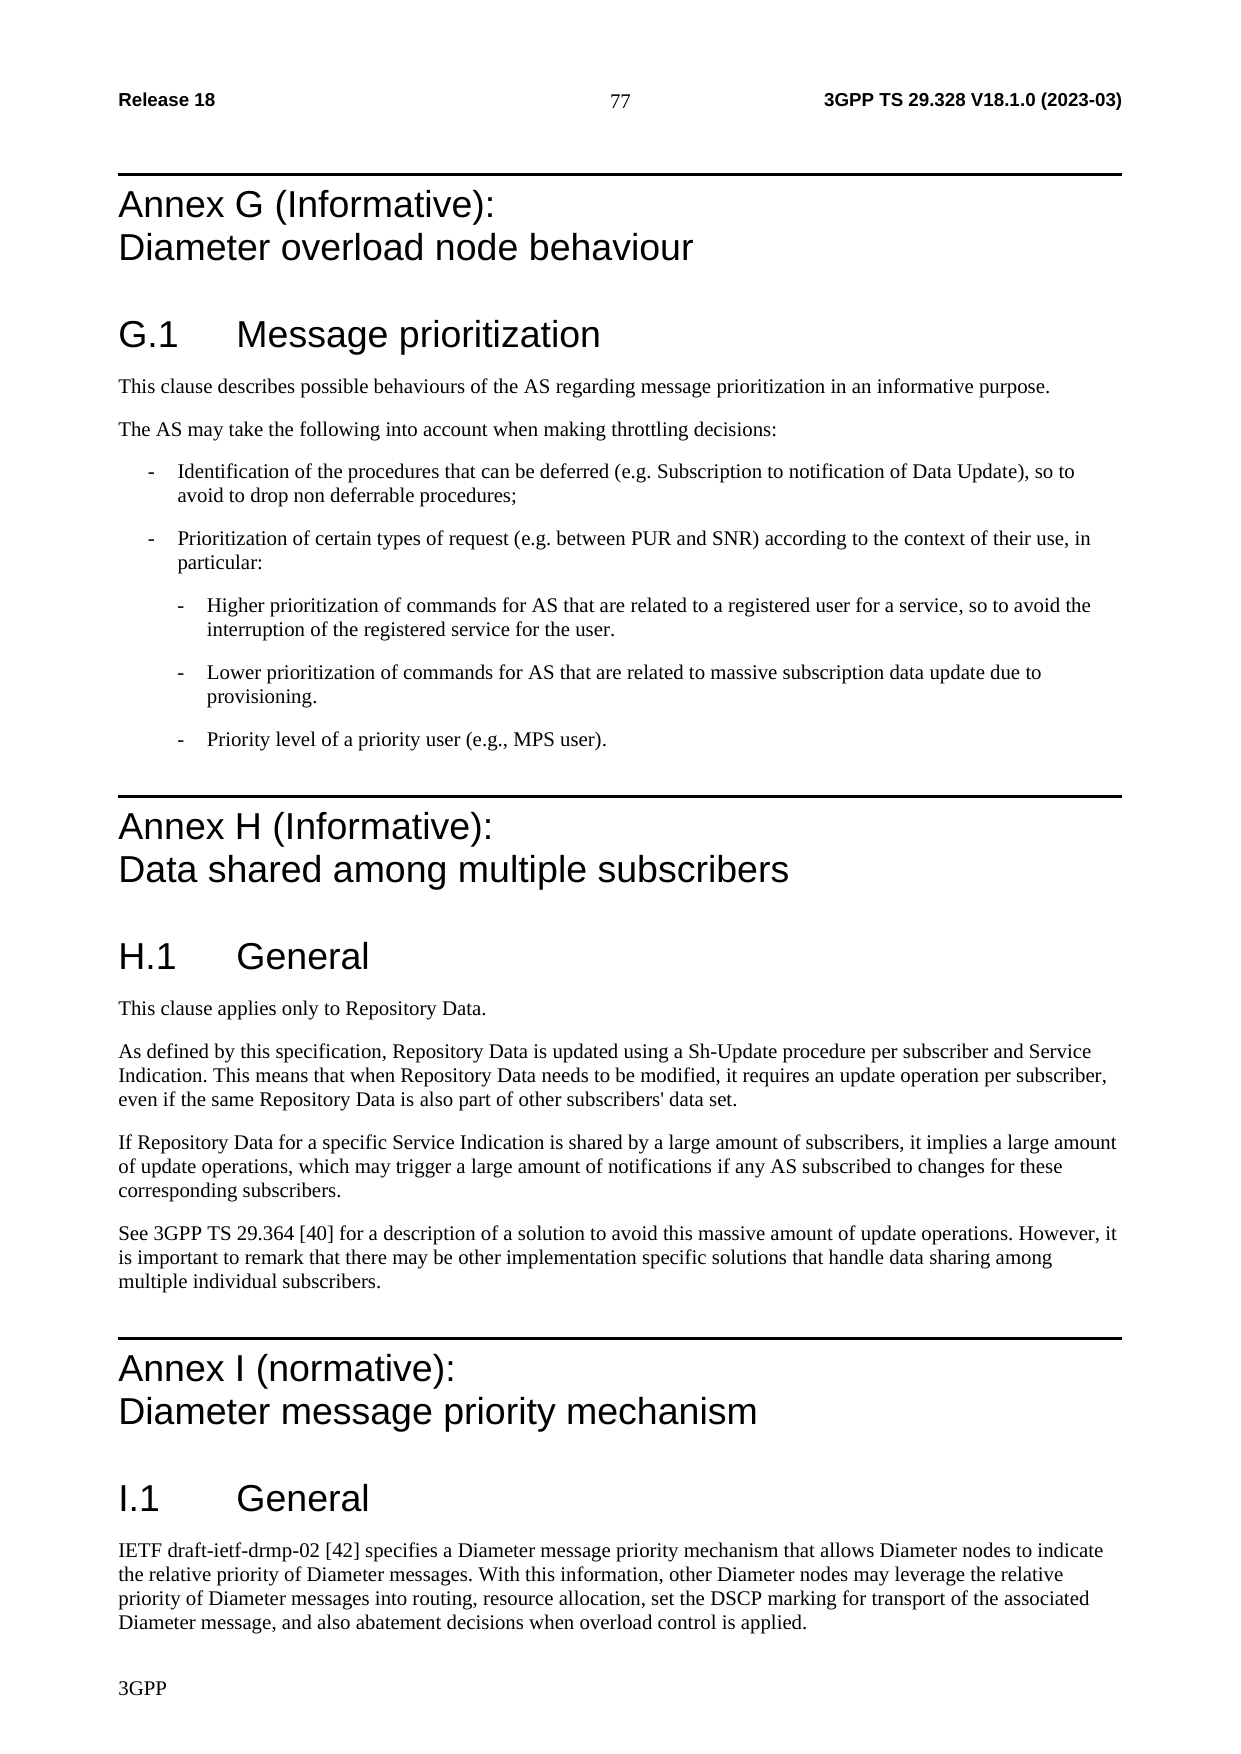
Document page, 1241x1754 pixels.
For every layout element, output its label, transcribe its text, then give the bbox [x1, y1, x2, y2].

text As defined by this specification, Repository Data is updated using a Sh-Update procedure per subscriber and Service Indication. This means that when Repository Data needs to be modified, it requires an update operation per subscriber, even if the same Repository Data is also part of other subscribers' data set. [118, 1039, 1122, 1111]
subtitle Annex H (Informative): Data shared among multiple subscribers [118, 798, 1122, 890]
subtitle I.1 General [118, 1467, 1122, 1519]
text - Prioritization of certain types of request (e.g. between PUR and SNR) according to the context of their use, in particular: [148, 526, 1122, 574]
subtitle G.1 Message prioritization [118, 302, 1122, 355]
text - Identification of the procedures that can be deferred (e.g. Subscription to notification of Data Update), so to avoid to drop non deferrable procedures; [148, 459, 1122, 507]
text - Priority level of a priority user (e.g., MPS user). [177, 727, 1122, 751]
text See 3GPP TS 29.364 [40] for a description of a solution to avoid this massive amount of update operations. However, it is important to remark that there may be other implementation specific solutions that handle data sharing among multiple individual subscribers. [118, 1221, 1122, 1293]
text This clause describes possible behaviours of the AS regarding message prioritization in an informative purpose. [118, 374, 1122, 398]
text - Higher prioritization of commands for AS that are related to a registered user for a service, so to avoid the interruption of the registered service for the user. [177, 593, 1122, 641]
subtitle Annex G (Informative): Diameter overload node behaviour [118, 176, 1122, 268]
text This clause applies only to Repository Data. [118, 996, 1122, 1020]
text IETF draft-ietf-drmp-02 [42] specifies a Diameter message priority mechanism that allows Diameter nodes to indicate the relative priority of Diameter messages. With this information, other Diameter nodes may leverage the relative priority of Diameter messages into routing, resource allocation, set the DSCP marking for transport of the associated Diameter message, and also abatement decisions when overload control is applied. [118, 1538, 1122, 1634]
text The AS may take the following into account when making throttling decisions: [118, 417, 1122, 441]
text If Repository Data for a specific Service Indication is shared by a large amount of subscribers, it implies a large amount of update operations, which may trigger a large amount of notifications if any AS subscribed to changes for these corresponding subscribers. [118, 1130, 1122, 1202]
subtitle H.1 General [118, 925, 1122, 977]
text - Lower prioritization of commands for AS that are related to massive subscription data update due to provisioning. [177, 660, 1122, 708]
subtitle Annex I (normative): Diameter message priority mechanism [118, 1340, 1122, 1432]
